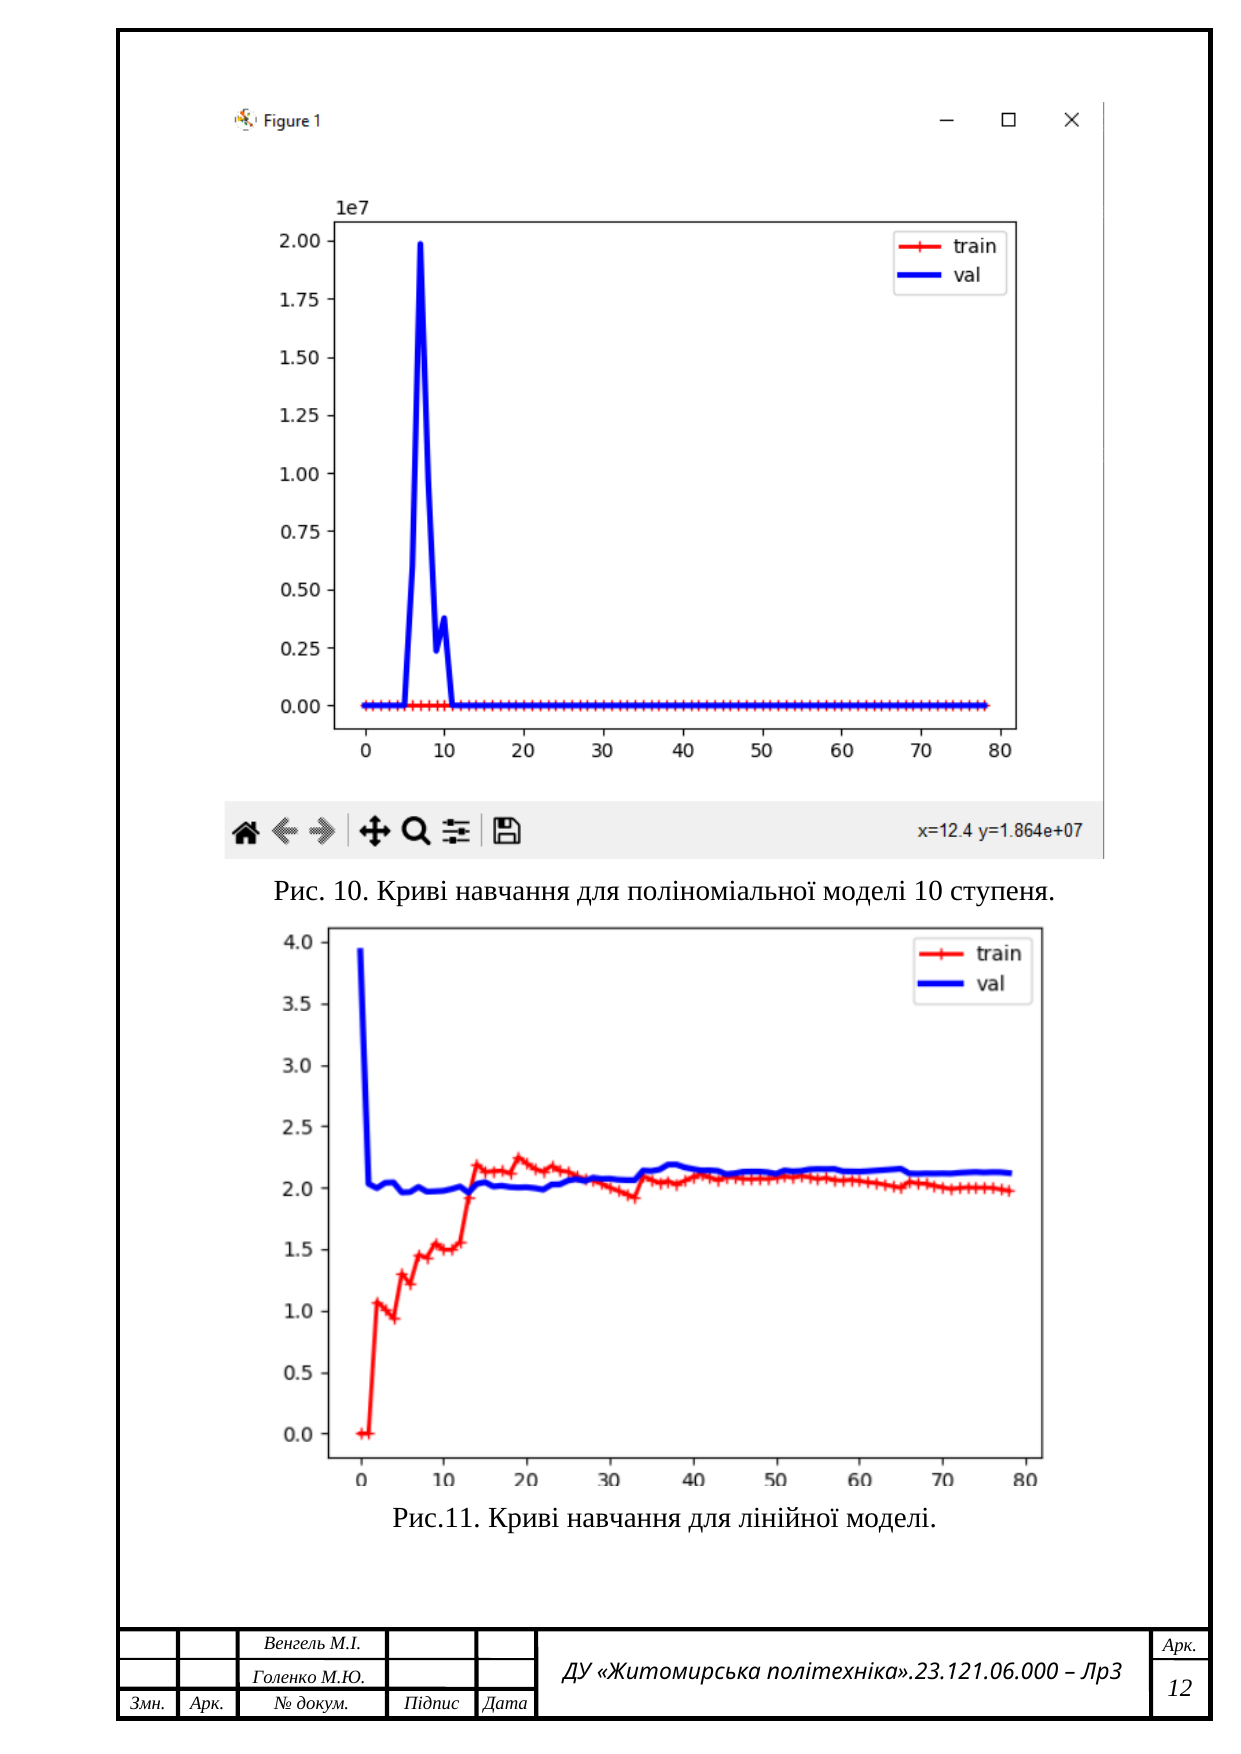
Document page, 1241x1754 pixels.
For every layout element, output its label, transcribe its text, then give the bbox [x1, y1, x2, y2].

picture [280, 923, 1048, 1486]
picture [224, 102, 1105, 859]
text Рис.11. Криві навчання для лінійної моделі. [148, 1500, 1181, 1534]
text Рис. 10. Криві навчання для поліноміальної моделі 10 ступеня. [148, 873, 1181, 907]
